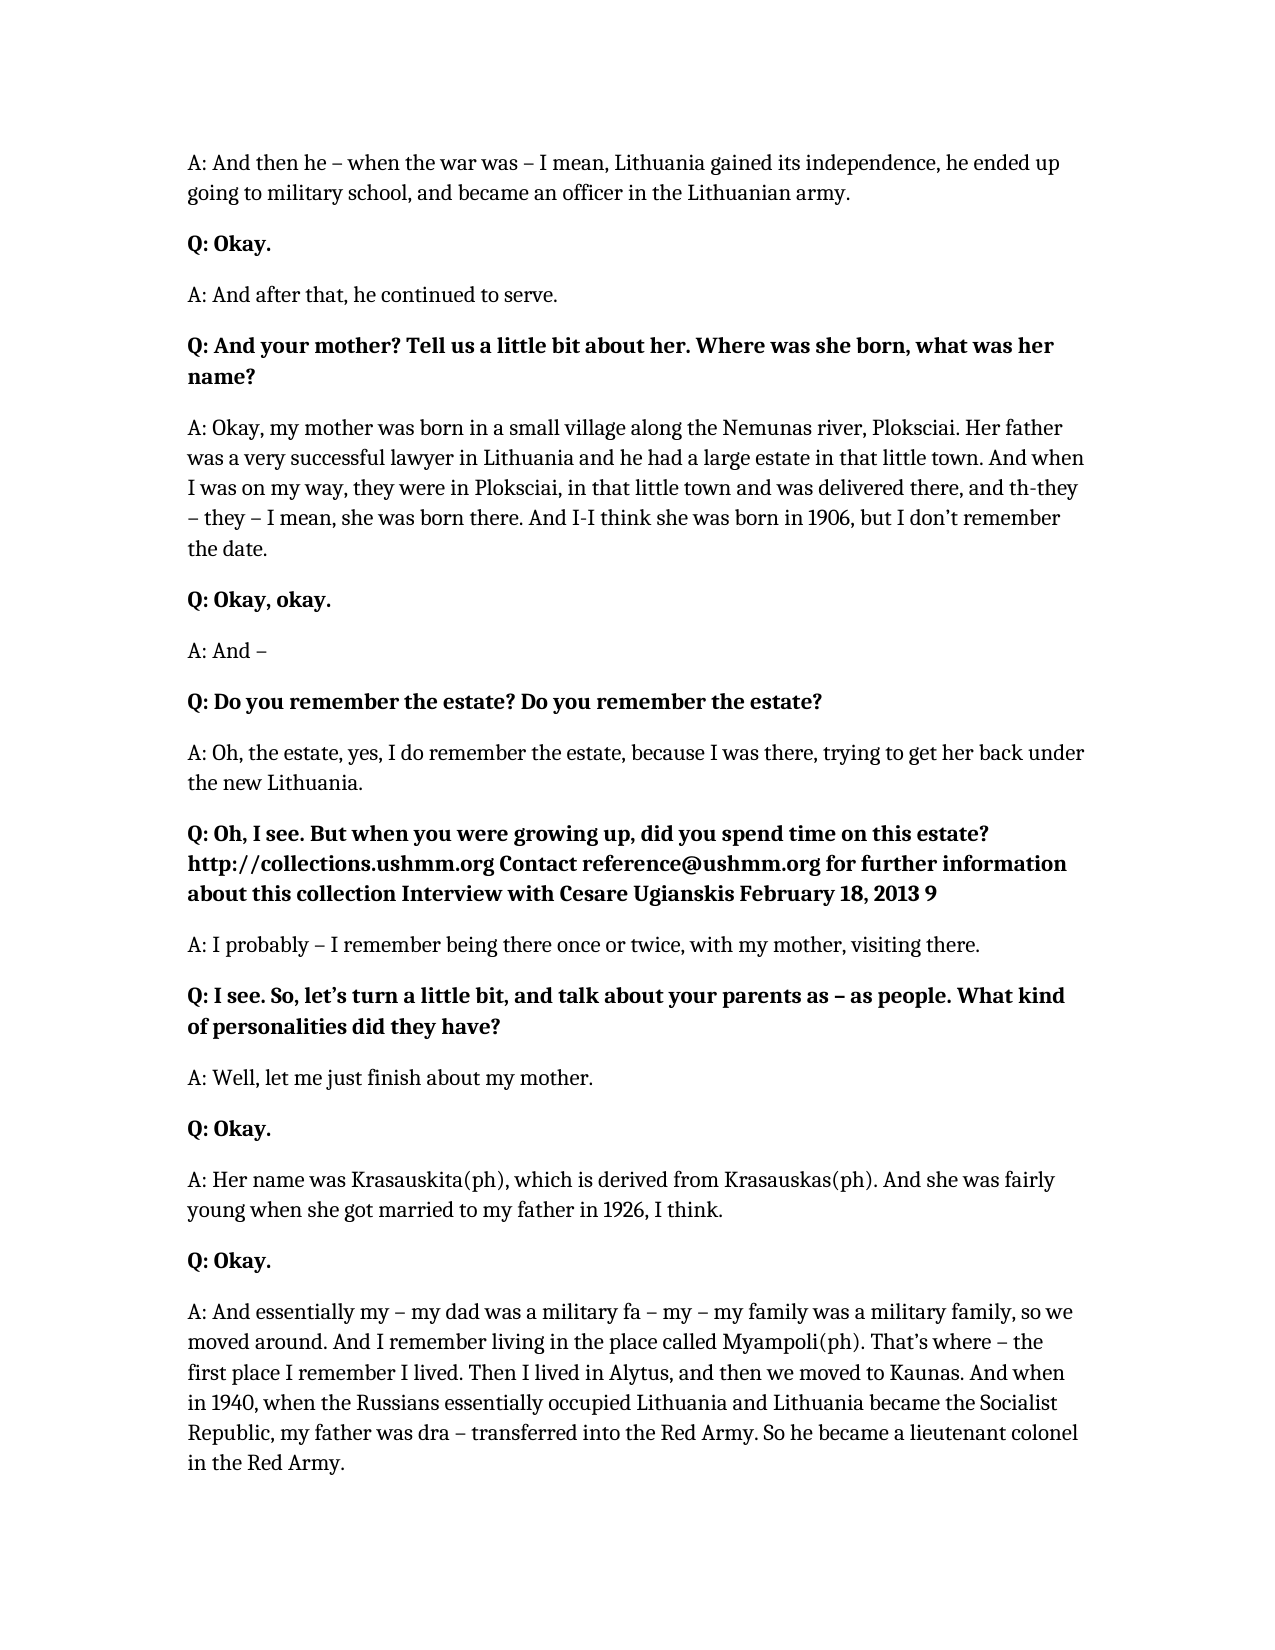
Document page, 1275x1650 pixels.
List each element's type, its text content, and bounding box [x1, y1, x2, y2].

text Q: Okay. [187, 1116, 1087, 1142]
text Q: Okay, okay. [187, 586, 1087, 613]
text A: And – [187, 637, 1087, 664]
text A: And essentially my – my dad was a military fa – my – my family was a military family, so we moved around. And I remember living in the place called Myampoli(ph). That’s where – the first place I remember I lived. Then I lived in Alytus, and then we moved to Kaunas. And when in 1940, when the Russians essentially occupied Lithuania and Lithuania became the Socialist Republic, my father was dra – transferred into the Red Army. So he became a lieutenant colonel in the Red Army. [187, 1299, 1087, 1476]
text A: Okay, my mother was born in a small village along the Nemunas river, Ploksciai. Her father was a very successful lawyer in Lithuania and he had a large estate in that little town. And when I was on my way, they were in Ploksciai, in that little town and was delivered there, and th-they – they – I mean, she was born there. And I-I think she was born in 1906, but I don’t remember the date. [187, 414, 1087, 562]
text Q: I see. So, let’s turn a little bit, and talk about your parents as – as people. What kind of personalities did they have? [187, 983, 1087, 1040]
text A: I probably – I remember being there once or twice, with my mother, visiting there. [187, 932, 1087, 959]
text Q: Do you remember the estate? Do you remember the estate? [187, 688, 1087, 715]
text A: Well, let me just finish about my mother. [187, 1064, 1087, 1091]
text Q: Okay. [187, 1248, 1087, 1274]
text A: Her name was Krasauskita(ph), which is derived from Krasauskas(ph). And she was fairly young when she got married to my father in 1926, I think. [187, 1167, 1087, 1223]
text Q: And your mother? Tell us a little bit about her. Where was she born, what was her name? [187, 333, 1087, 390]
text A: And then he – when the war was – I mean, Lithuania gained its independence, he ended up going to military school, and became an officer in the Lithuanian army. [187, 150, 1087, 207]
text A: Oh, the estate, yes, I do remember the estate, because I was there, trying to get her back under the new Lithuania. [187, 739, 1087, 796]
text Q: Okay. [187, 231, 1087, 258]
text A: And after that, he continued to serve. [187, 282, 1087, 309]
text Q: Oh, I see. But when you were growing up, did you spend time on this estate? http://collections.ushmm.org Contact reference@ushmm.org for further information about this collection Interview with Cesare Ugianskis February 18, 2013 9 [187, 821, 1087, 908]
